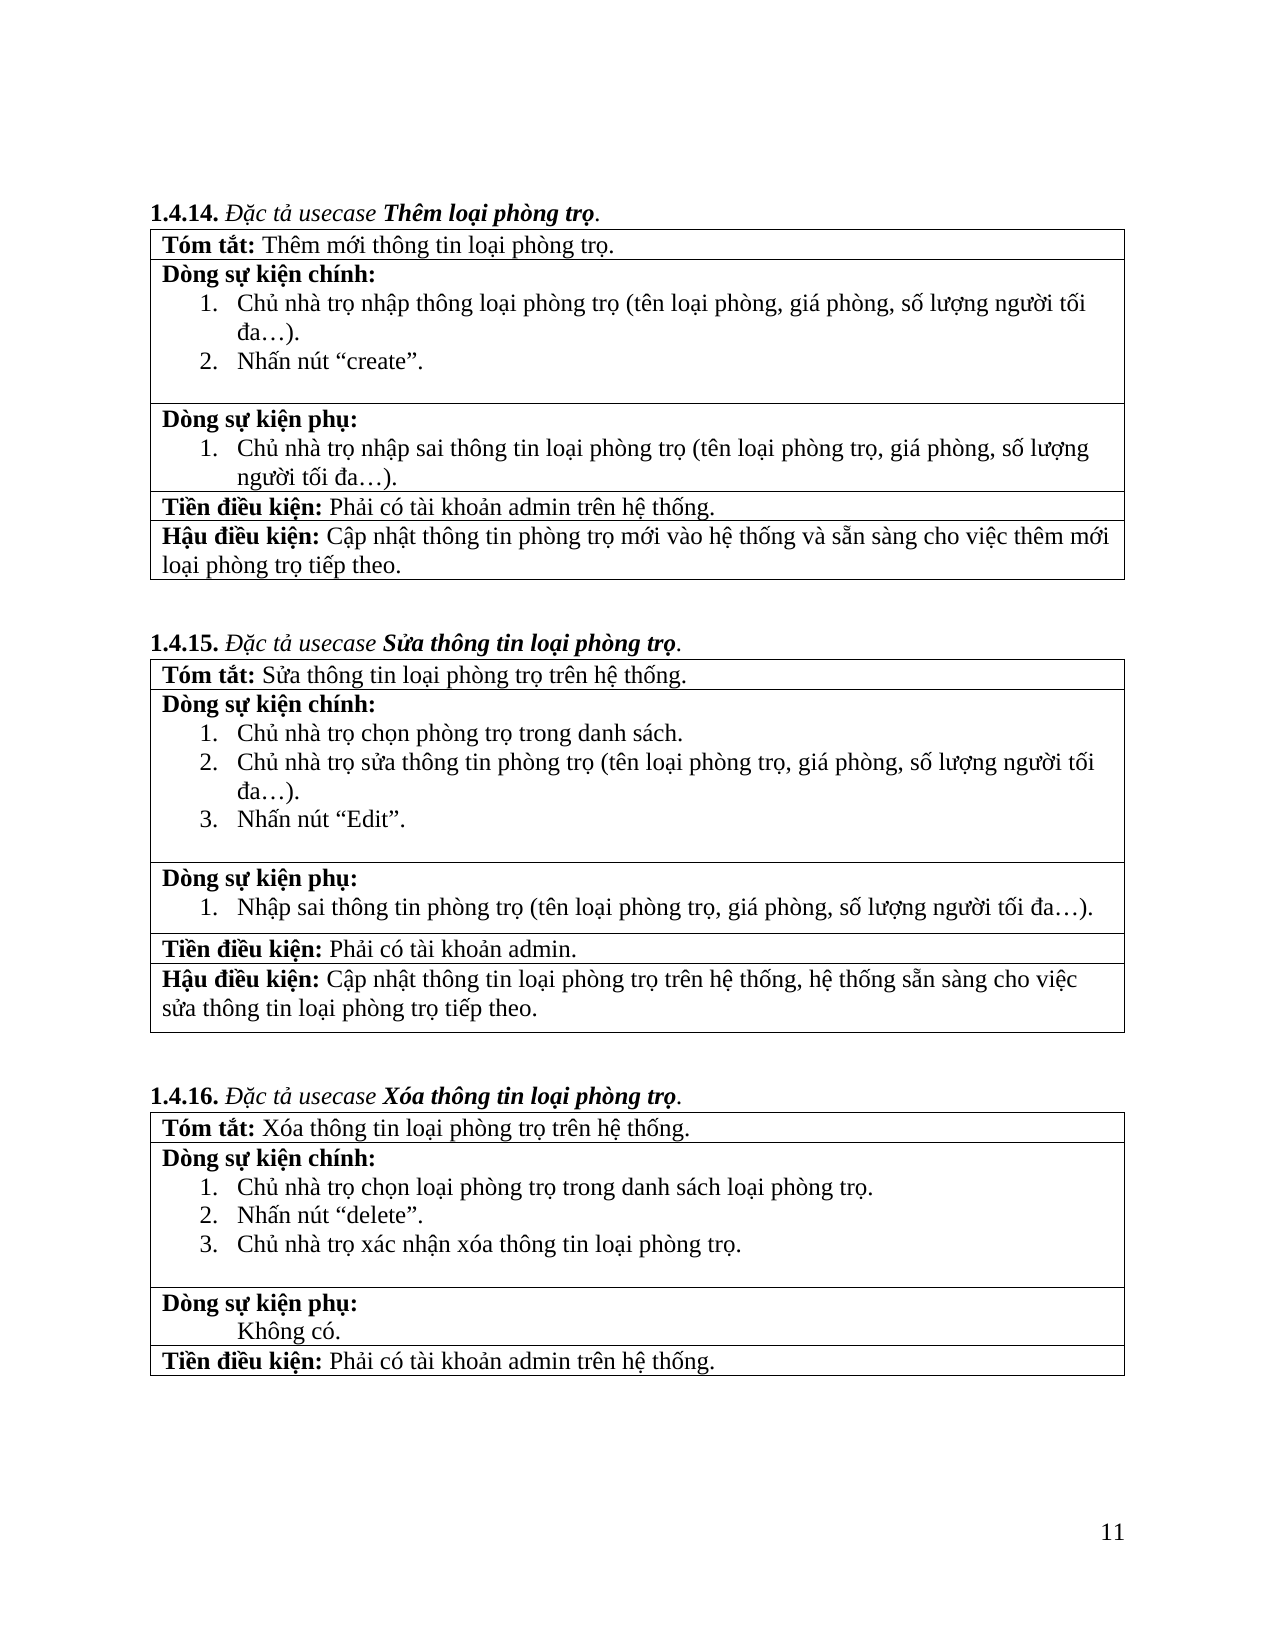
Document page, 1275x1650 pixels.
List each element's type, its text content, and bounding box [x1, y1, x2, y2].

table_cell Dòng sự kiện phụ: Nhập sai thông tin phòng trọ (tên loại phòng trọ, giá phòng, số lượng người tối đa…). [151, 863, 1124, 933]
table_header Tóm tắt: Sửa thông tin loại phòng trọ trên hệ thống. [151, 660, 1124, 688]
table_cell Tiền điều kiện: Phải có tài khoản admin trên hệ thống. [151, 1346, 1124, 1375]
table_cell Dòng sự kiện chính: Chủ nhà trọ nhập thông loại phòng trọ (tên loại phòng, giá phòng, số lượng người tối đa…). Nhấn nút “create”. [151, 260, 1124, 403]
table_cell Tiền điều kiện: Phải có tài khoản admin. [151, 934, 1124, 963]
table_header Tóm tắt: Thêm mới thông tin loại phòng trọ. [151, 230, 1124, 258]
table_cell Tiền điều kiện: Phải có tài khoản admin trên hệ thống. [151, 492, 1124, 520]
table_cell Dòng sự kiện phụ: Không có. [151, 1288, 1124, 1345]
subtitle Đặc tả usecase Xóa thông tin loại phòng trọ. [150, 1081, 1125, 1110]
table_cell Dòng sự kiện chính: Chủ nhà trọ chọn loại phòng trọ trong danh sách loại phòng trọ. Nhấn nút “delete”. Chủ nhà trọ xác nhận xóa thông tin loại phòng trọ. [151, 1143, 1124, 1287]
table_cell Hậu điều kiện: Cập nhật thông tin loại phòng trọ trên hệ thống, hệ thống sẵn sàng cho việc sửa thông tin loại phòng trọ tiếp theo. [151, 964, 1124, 1032]
table_header Tóm tắt: Xóa thông tin loại phòng trọ trên hệ thống. [151, 1113, 1124, 1142]
table_cell Dòng sự kiện chính: Chủ nhà trọ chọn phòng trọ trong danh sách. Chủ nhà trọ sửa thông tin phòng trọ (tên loại phòng trọ, giá phòng, số lượng người tối đa…). Nhấn nút “Edit”. [151, 690, 1124, 862]
table_cell Dòng sự kiện phụ: Chủ nhà trọ nhập sai thông tin loại phòng trọ (tên loại phòng trọ, giá phòng, số lượng người tối đa…). [151, 404, 1124, 491]
table_cell Hậu điều kiện: Cập nhật thông tin phòng trọ mới vào hệ thống và sẵn sàng cho việc thêm mới loại phòng trọ tiếp theo. [151, 521, 1124, 579]
subtitle Đặc tả usecase Thêm loại phòng trọ. [150, 198, 1125, 226]
subtitle Đặc tả usecase Sửa thông tin loại phòng trọ. [150, 628, 1125, 656]
